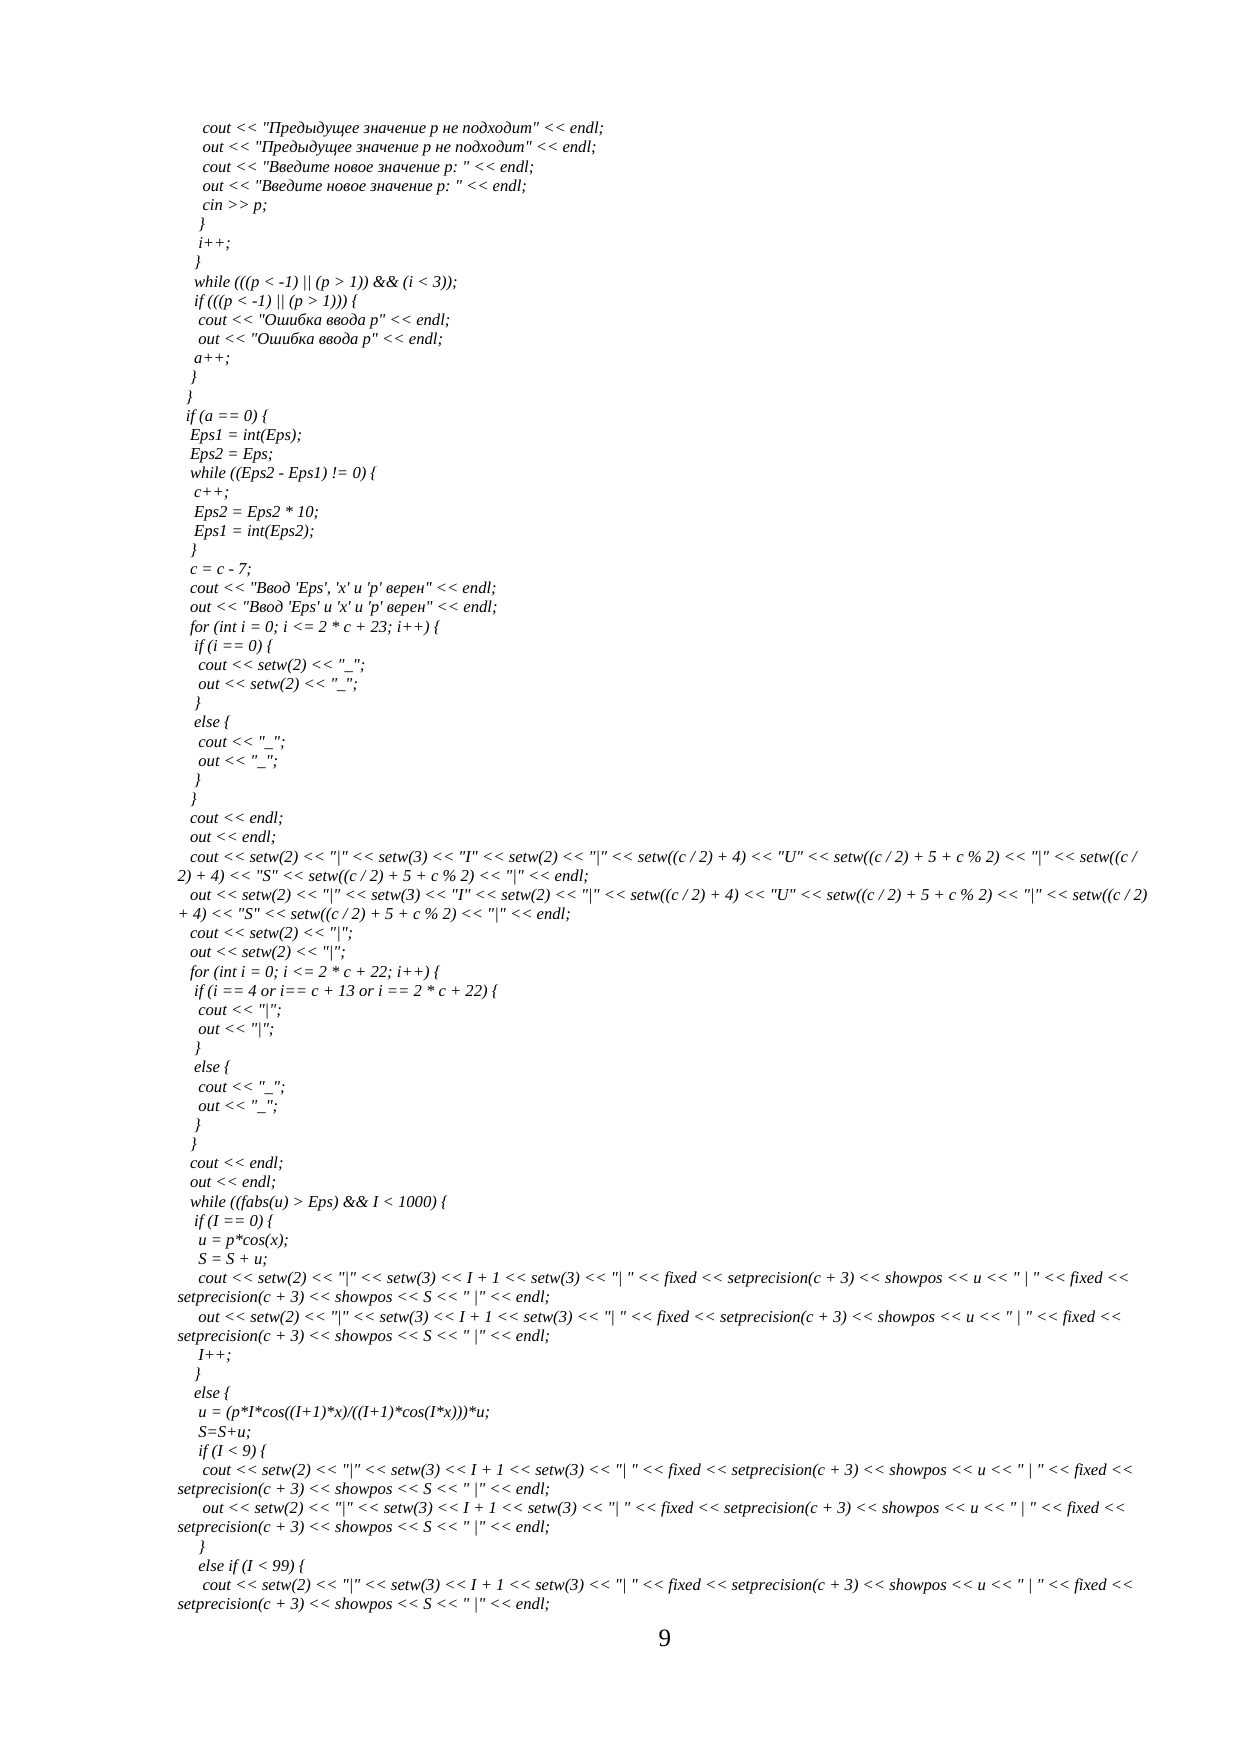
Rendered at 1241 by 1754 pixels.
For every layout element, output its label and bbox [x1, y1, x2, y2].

text [177, 118, 1152, 1613]
